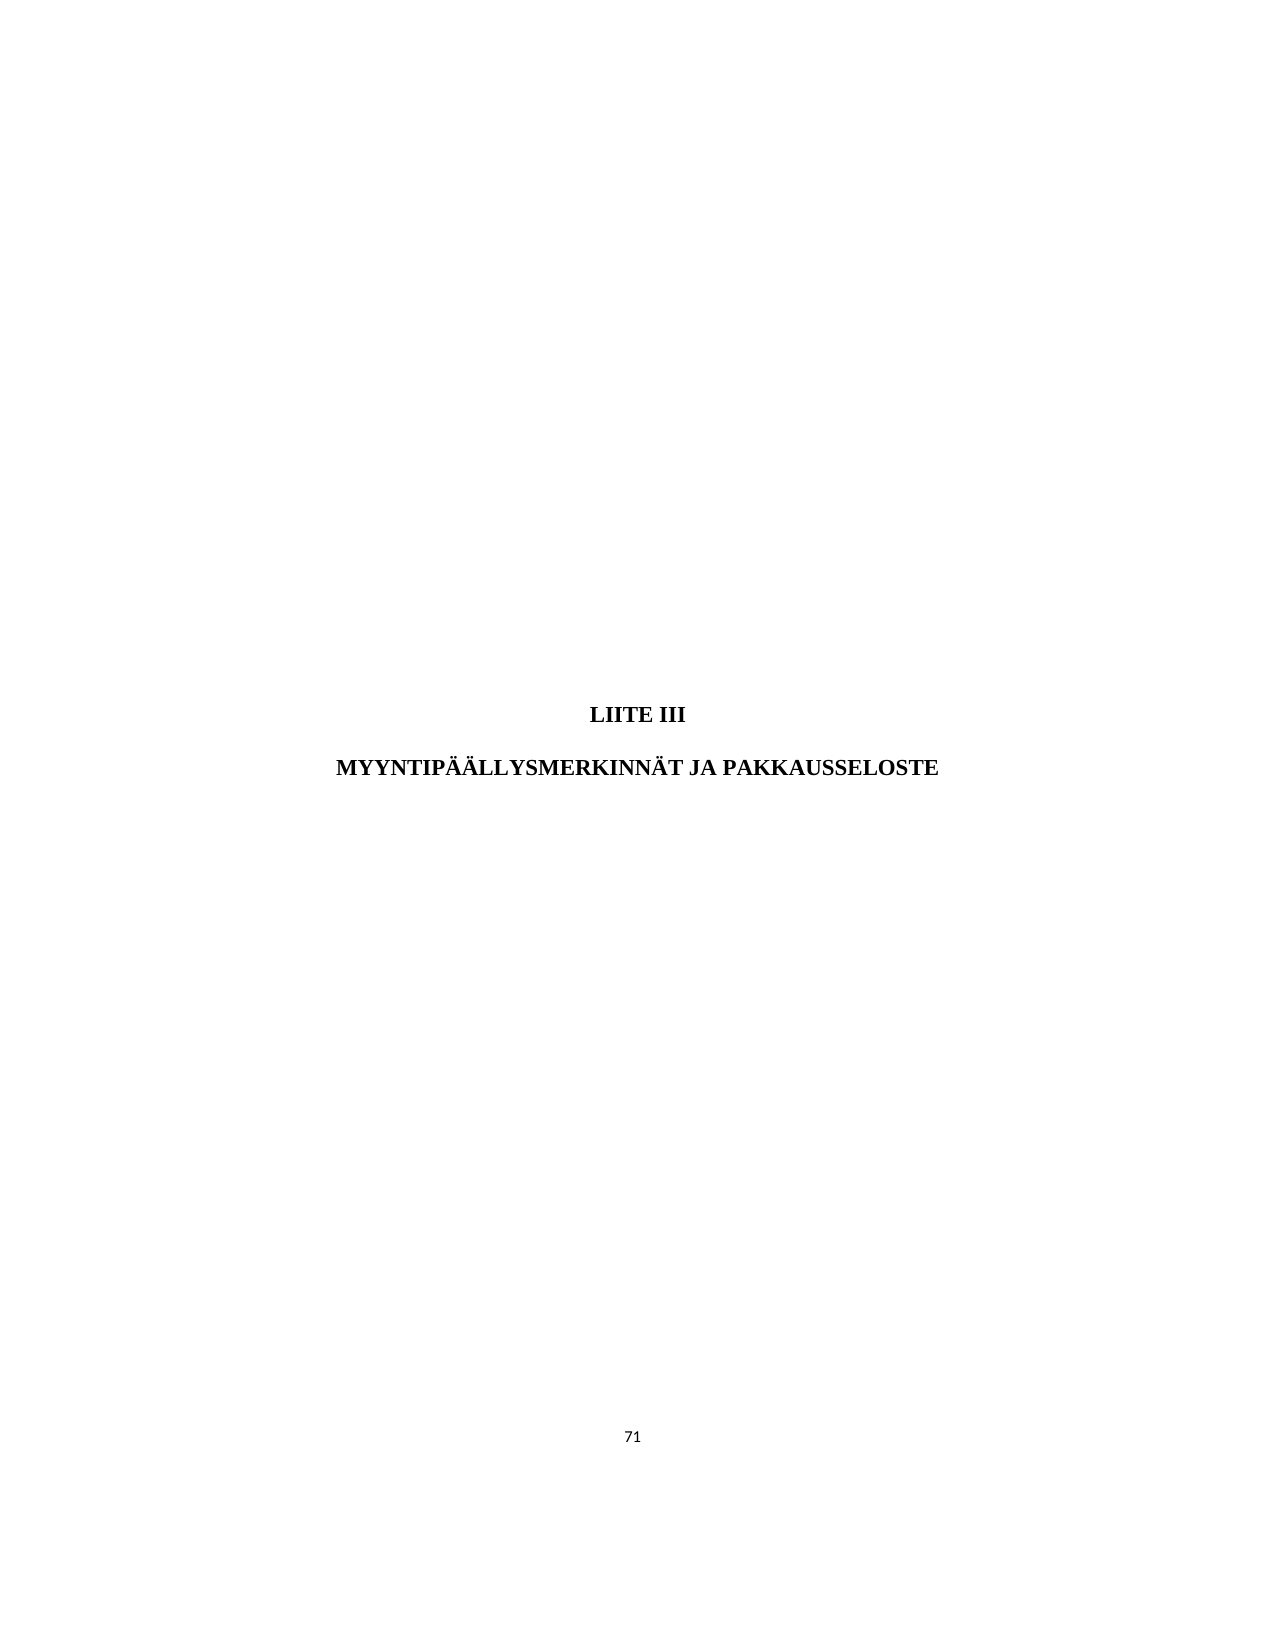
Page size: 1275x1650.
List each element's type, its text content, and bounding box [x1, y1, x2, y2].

text MYYNTIPÄÄLLYSMERKINNÄT JA PAKKAUSSELOSTE [148, 754, 1127, 780]
text LIITE III [148, 701, 1127, 727]
